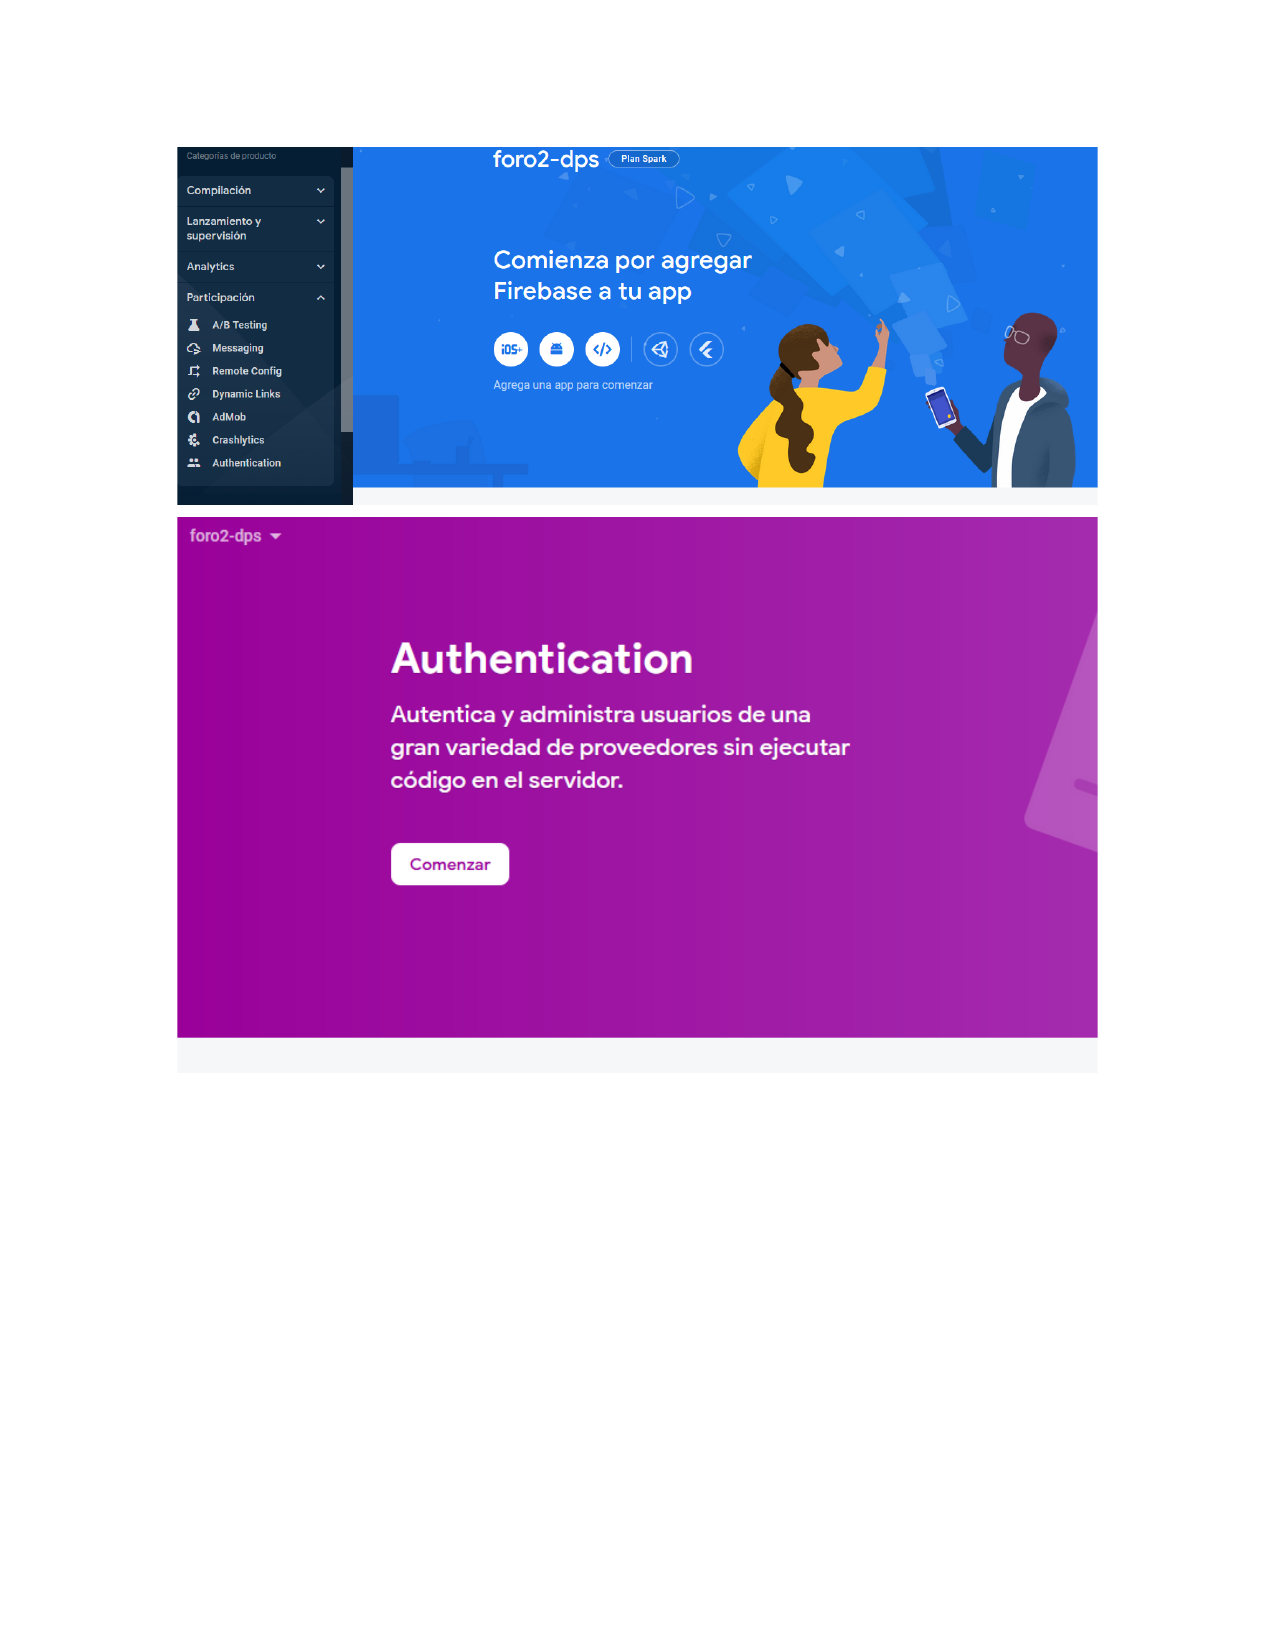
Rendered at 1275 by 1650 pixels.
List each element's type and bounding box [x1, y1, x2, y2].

picture [177, 517, 1098, 1073]
picture [177, 147, 1098, 505]
